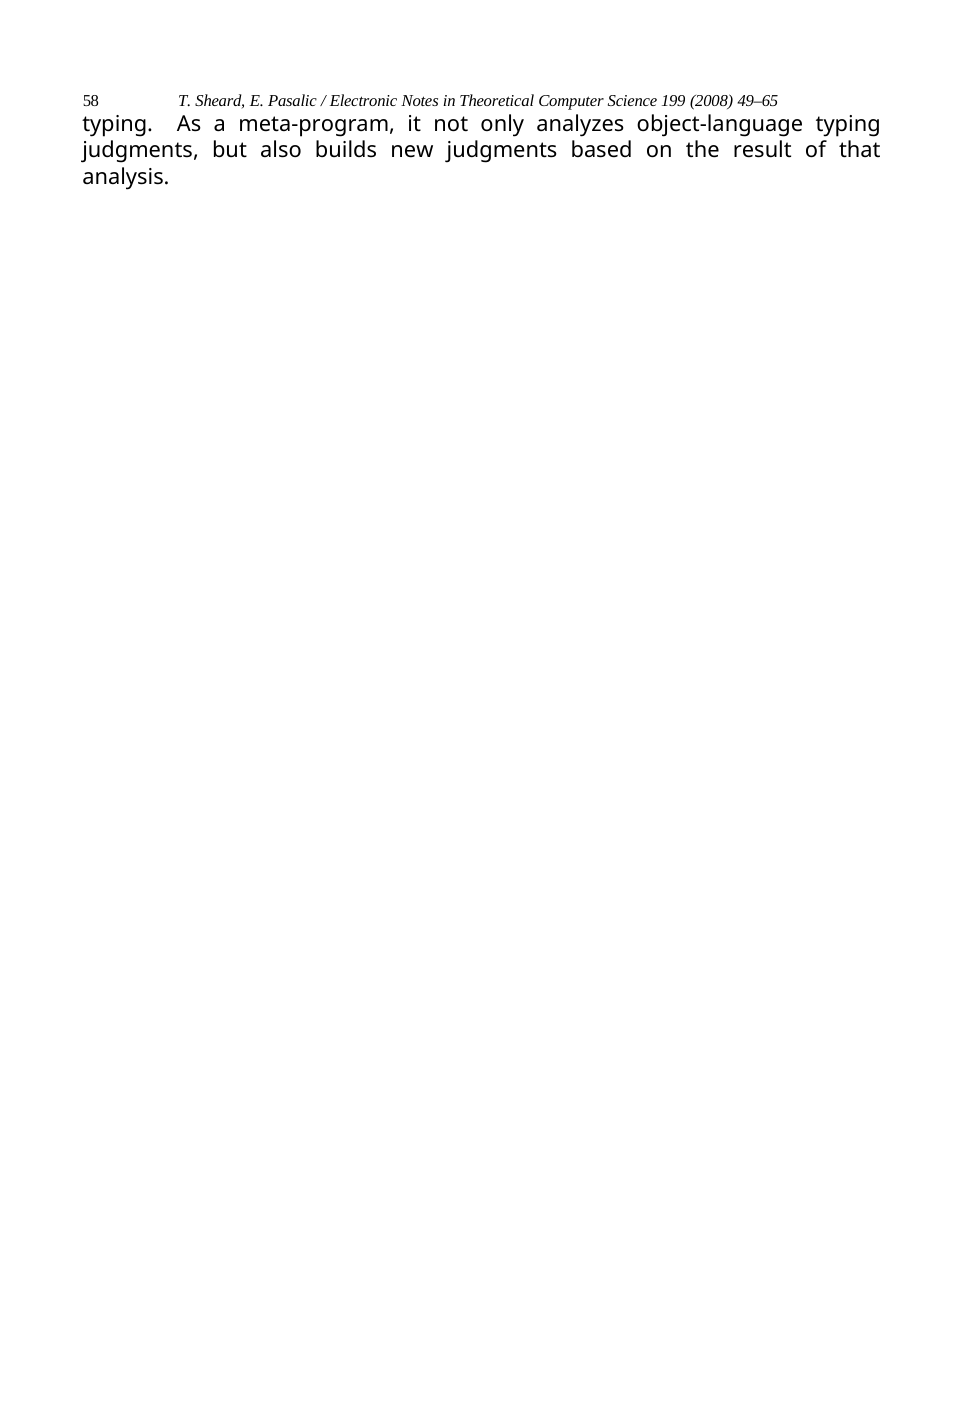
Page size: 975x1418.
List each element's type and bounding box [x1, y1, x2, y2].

text [82, 110, 881, 191]
